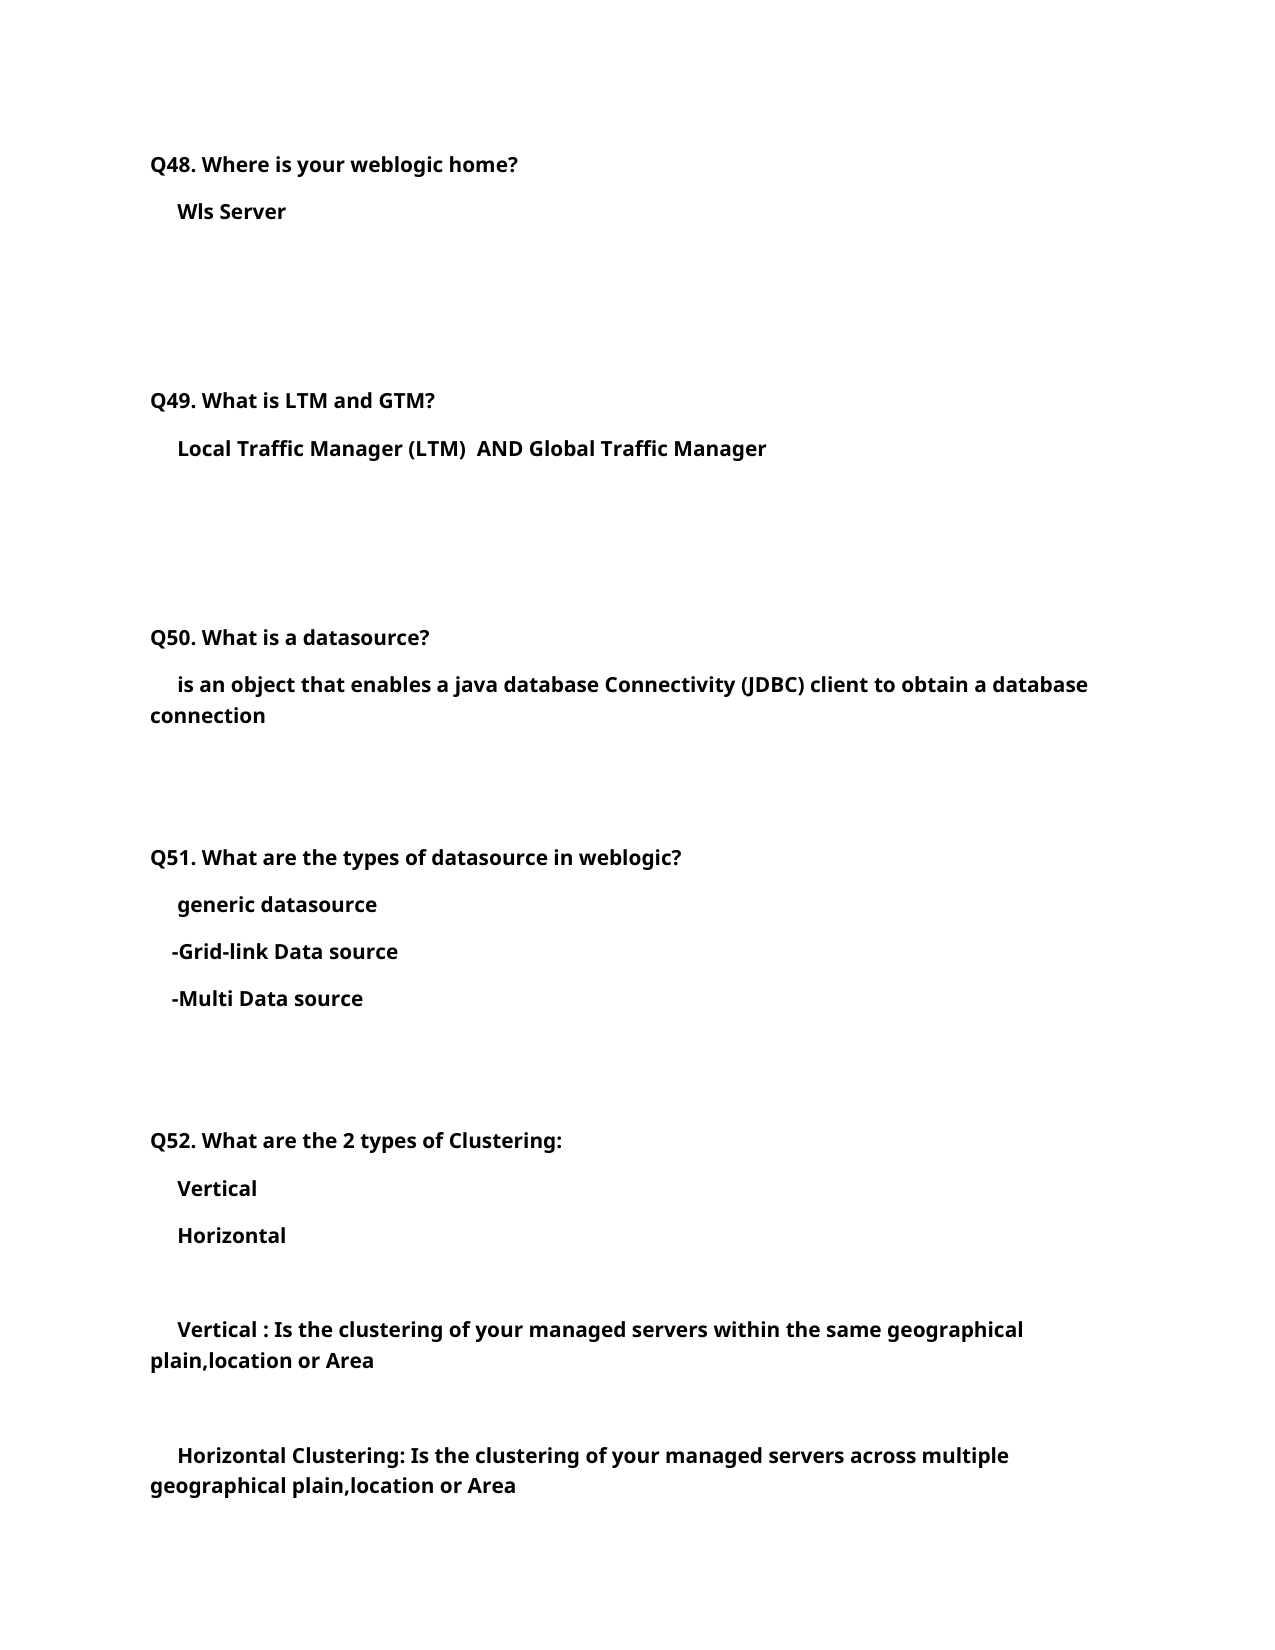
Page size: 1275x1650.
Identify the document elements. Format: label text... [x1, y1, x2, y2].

text Q52. What are the 2 types of Clustering: [150, 1126, 1125, 1155]
text Q48. Where is your weblogic home? [150, 150, 1125, 178]
text Horizontal Clustering: Is the clustering of your managed servers across multiple geographical plain,location or Area [150, 1441, 1125, 1500]
text generic datasource [150, 890, 1125, 918]
text Wls Server [150, 197, 1125, 226]
text Vertical [150, 1174, 1125, 1202]
text Q50. What is a datasource? [150, 623, 1125, 651]
text Vertical : Is the clustering of your managed servers within the same geographical plain,location or Area [150, 1316, 1125, 1375]
text Local Traffic Manager (LTM) AND Global Traffic Manager [150, 434, 1125, 462]
text Horizontal [150, 1221, 1125, 1249]
text -Multi Data source [150, 984, 1125, 1013]
text -Grid-link Data source [150, 937, 1125, 966]
text Q51. What are the types of datasource in weblogic? [150, 843, 1125, 871]
text is an object that enables a java database Connectivity (JDBC) client to obtain a database connection [150, 670, 1125, 729]
text Q49. What is LTM and GTM? [150, 386, 1125, 415]
